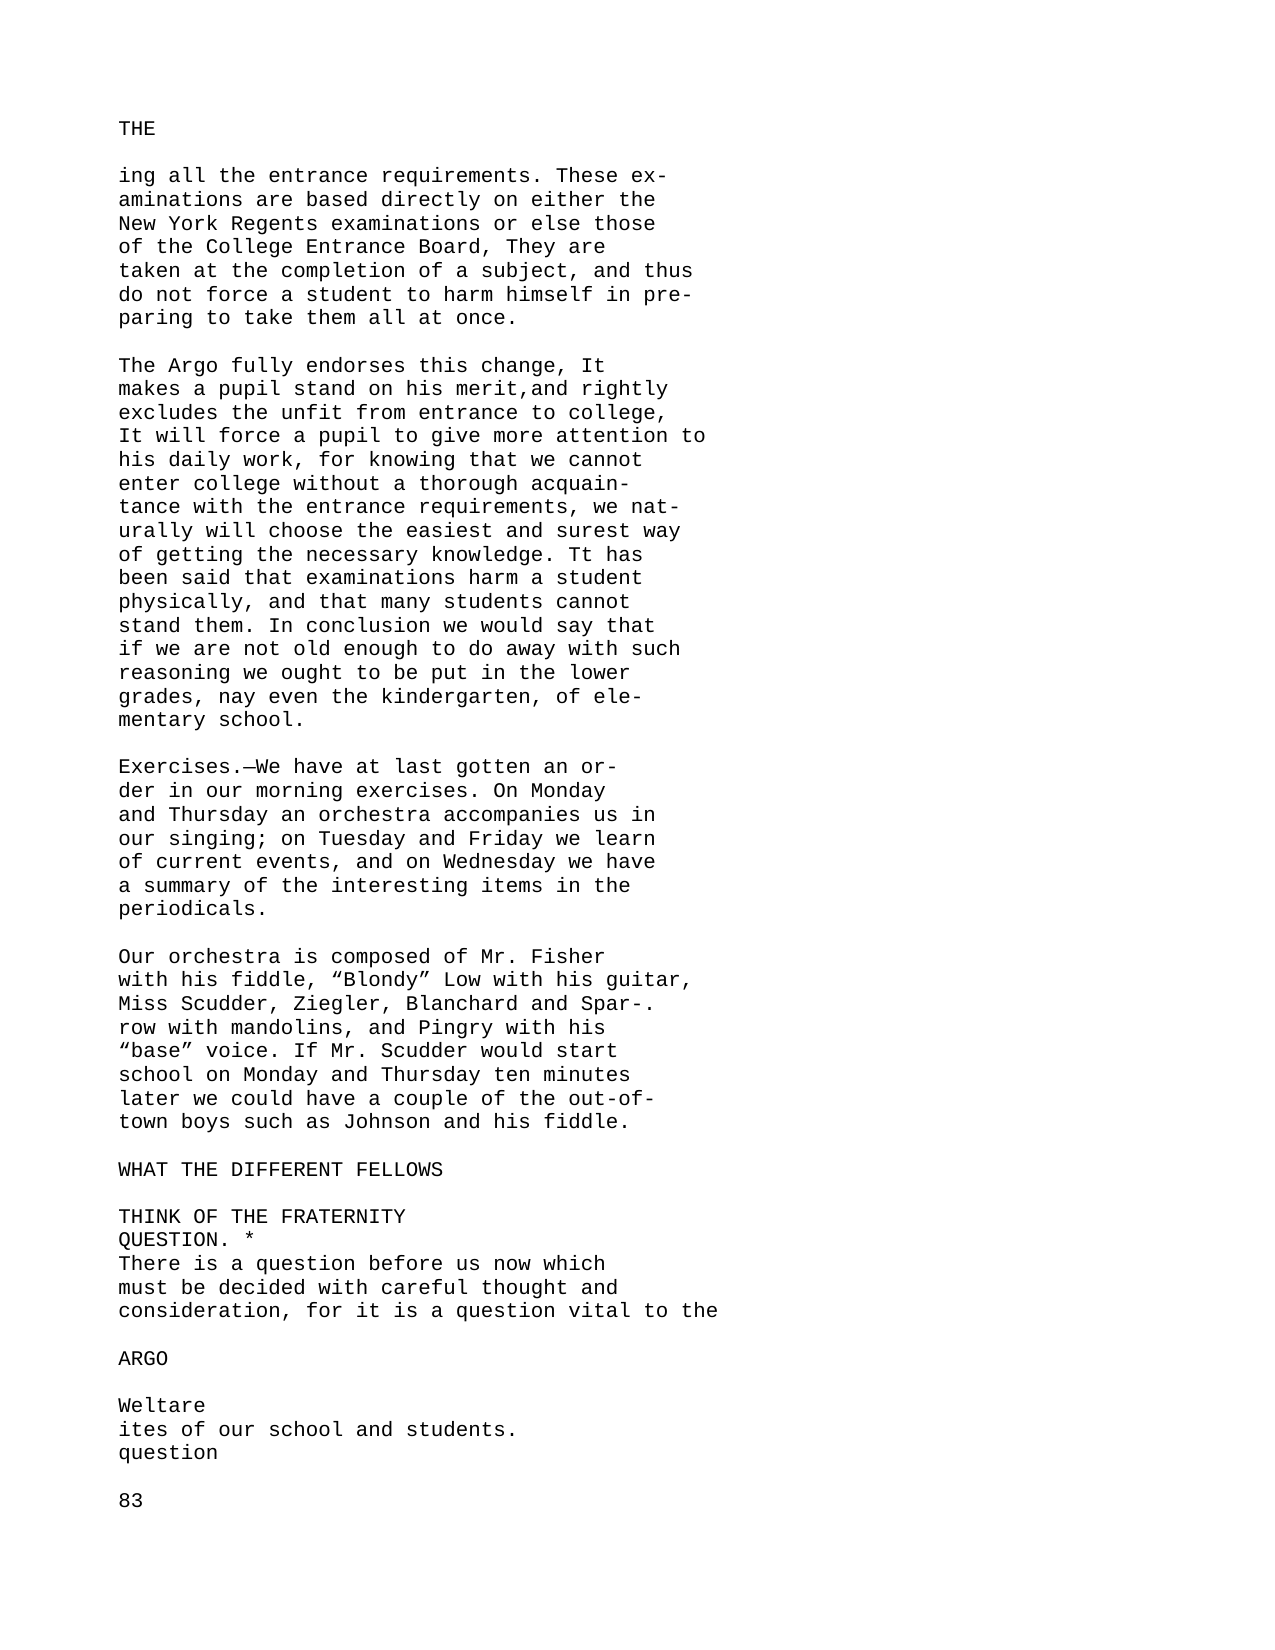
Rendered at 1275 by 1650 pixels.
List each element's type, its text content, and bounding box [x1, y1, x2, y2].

text grades, nay even the kindergarten, of ele- [118, 686, 1157, 709]
text later we could have a couple of the out-of- [118, 1088, 1157, 1111]
text Exercises.—We have at last gotten an or- [118, 757, 1157, 780]
text town boys such as Johnson and his fiddle. [118, 1111, 1157, 1135]
text physically, and that many students cannot [118, 591, 1157, 615]
text Our orchestra is composed of Mr. Fisher [118, 946, 1157, 969]
text consideration, for it is a question vital to the [118, 1300, 1157, 1324]
text of the College Entrance Board, They are [118, 236, 1157, 260]
text stand them. In conclusion we would say that [118, 615, 1157, 638]
text WHAT THE DIFFERENT FELLOWS [118, 1158, 1157, 1182]
text if we are not old enough to do away with such [118, 638, 1157, 662]
text “base” voice. If Mr. Scudder would start [118, 1040, 1157, 1064]
text enter college without a thorough acquain- [118, 473, 1157, 496]
text QUESTION. * [118, 1229, 1157, 1253]
text excludes the unfit from entrance to college, [118, 402, 1157, 426]
text a summary of the interesting items in the [118, 875, 1157, 898]
text been said that examinations harm a student [118, 567, 1157, 591]
text his daily work, for knowing that we cannot [118, 449, 1157, 473]
text ARGO [118, 1348, 1157, 1371]
text 83 [118, 1489, 1157, 1513]
text ites of our school and students. [118, 1419, 1157, 1442]
text ing all the entrance requirements. These ex- [118, 165, 1157, 189]
text tance with the entrance requirements, we nat- [118, 496, 1157, 520]
text taken at the completion of a subject, and thus [118, 260, 1157, 284]
text urally will choose the easiest and surest way [118, 520, 1157, 544]
text periodicals. [118, 898, 1157, 922]
text aminations are based directly on either the [118, 189, 1157, 213]
text row with mandolins, and Pingry with his [118, 1017, 1157, 1040]
text There is a question before us now which [118, 1253, 1157, 1277]
text school on Monday and Thursday ten minutes [118, 1064, 1157, 1088]
text THE [118, 118, 1157, 142]
text must be decided with careful thought and [118, 1277, 1157, 1300]
text reasoning we ought to be put in the lower [118, 662, 1157, 686]
text The Argo fully endorses this change, It [118, 354, 1157, 378]
text question [118, 1442, 1157, 1466]
text do not force a student to harm himself in pre- [118, 284, 1157, 307]
text makes a pupil stand on his merit,and rightly [118, 378, 1157, 402]
text paring to take them all at once. [118, 307, 1157, 331]
text der in our morning exercises. On Monday [118, 780, 1157, 804]
text New York Regents examinations or else those [118, 213, 1157, 236]
text THINK OF THE FRATERNITY [118, 1206, 1157, 1229]
text Weltare [118, 1395, 1157, 1419]
text of current events, and on Wednesday we have [118, 851, 1157, 875]
text our singing; on Tuesday and Friday we learn [118, 827, 1157, 851]
text It will force a pupil to give more attention to [118, 426, 1157, 449]
text with his fiddle, “Blondy” Low with his guitar, [118, 969, 1157, 993]
text and Thursday an orchestra accompanies us in [118, 804, 1157, 827]
text of getting the necessary knowledge. Tt has [118, 544, 1157, 567]
text Miss Scudder, Ziegler, Blanchard and Spar-. [118, 993, 1157, 1017]
text mentary school. [118, 709, 1157, 733]
